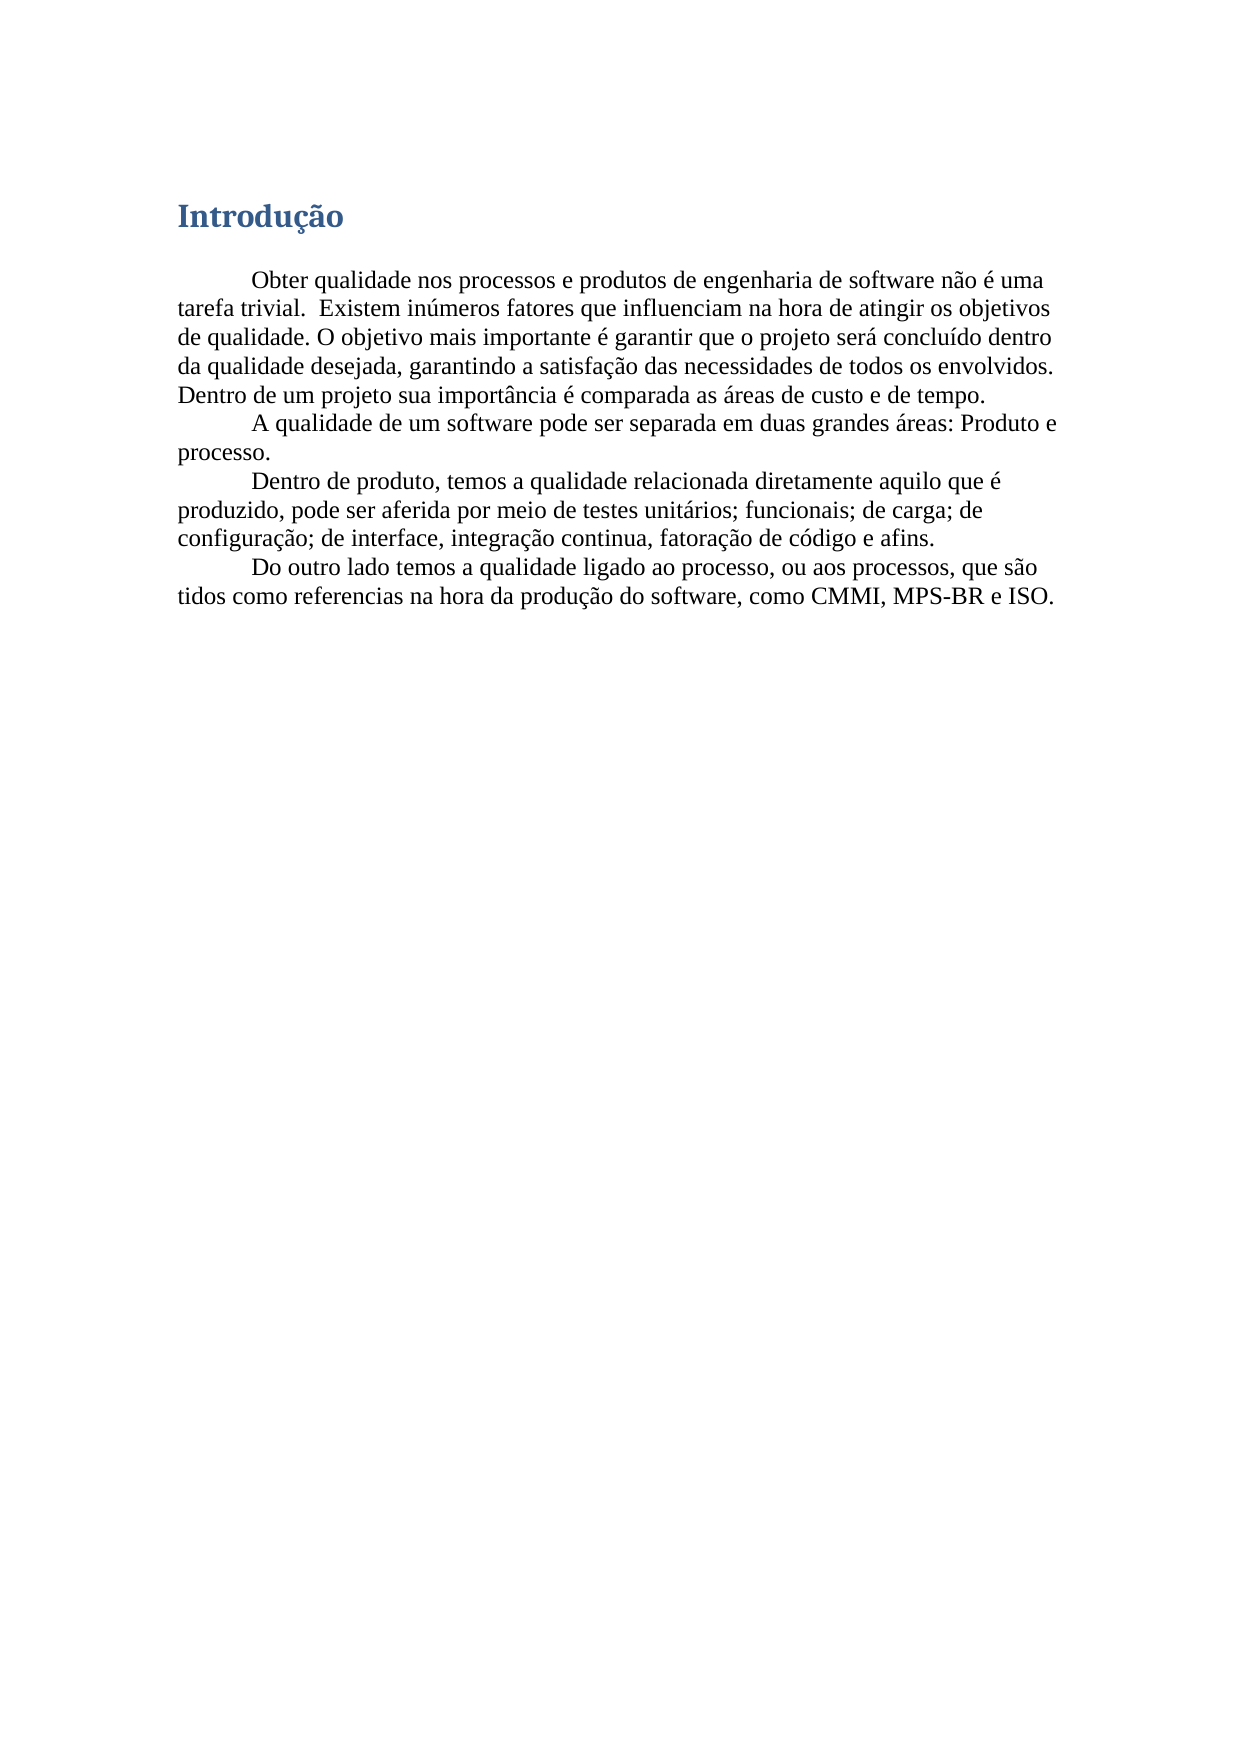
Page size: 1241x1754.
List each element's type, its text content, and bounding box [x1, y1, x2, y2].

text A qualidade de um software pode ser separada em duas grandes áreas: Produto e processo. [177, 408, 1063, 466]
text Dentro de produto, temos a qualidade relacionada diretamente aquilo que é produzido, pode ser aferida por meio de testes unitários; funcionais; de carga; de configuração; de interface, integração continua, fatoração de código e afins. [177, 466, 1063, 552]
text Do outro lado temos a qualidade ligado ao processo, ou aos processos, que são tidos como referencias na hora da produção do software, como CMMI, MPS-BR e ISO. [177, 552, 1063, 610]
text Obter qualidade nos processos e produtos de engenharia de software não é uma tarefa trivial. Existem inúmeros fatores que influenciam na hora de atingir os objetivos de qualidade. O objetivo mais importante é garantir que o projeto será concluído dentro da qualidade desejada, garantindo a satisfação das necessidades de todos os envolvidos. Dentro de um projeto sua importância é comparada as áreas de custo e de tempo. [177, 265, 1063, 408]
subtitle Introdução [177, 198, 1063, 236]
